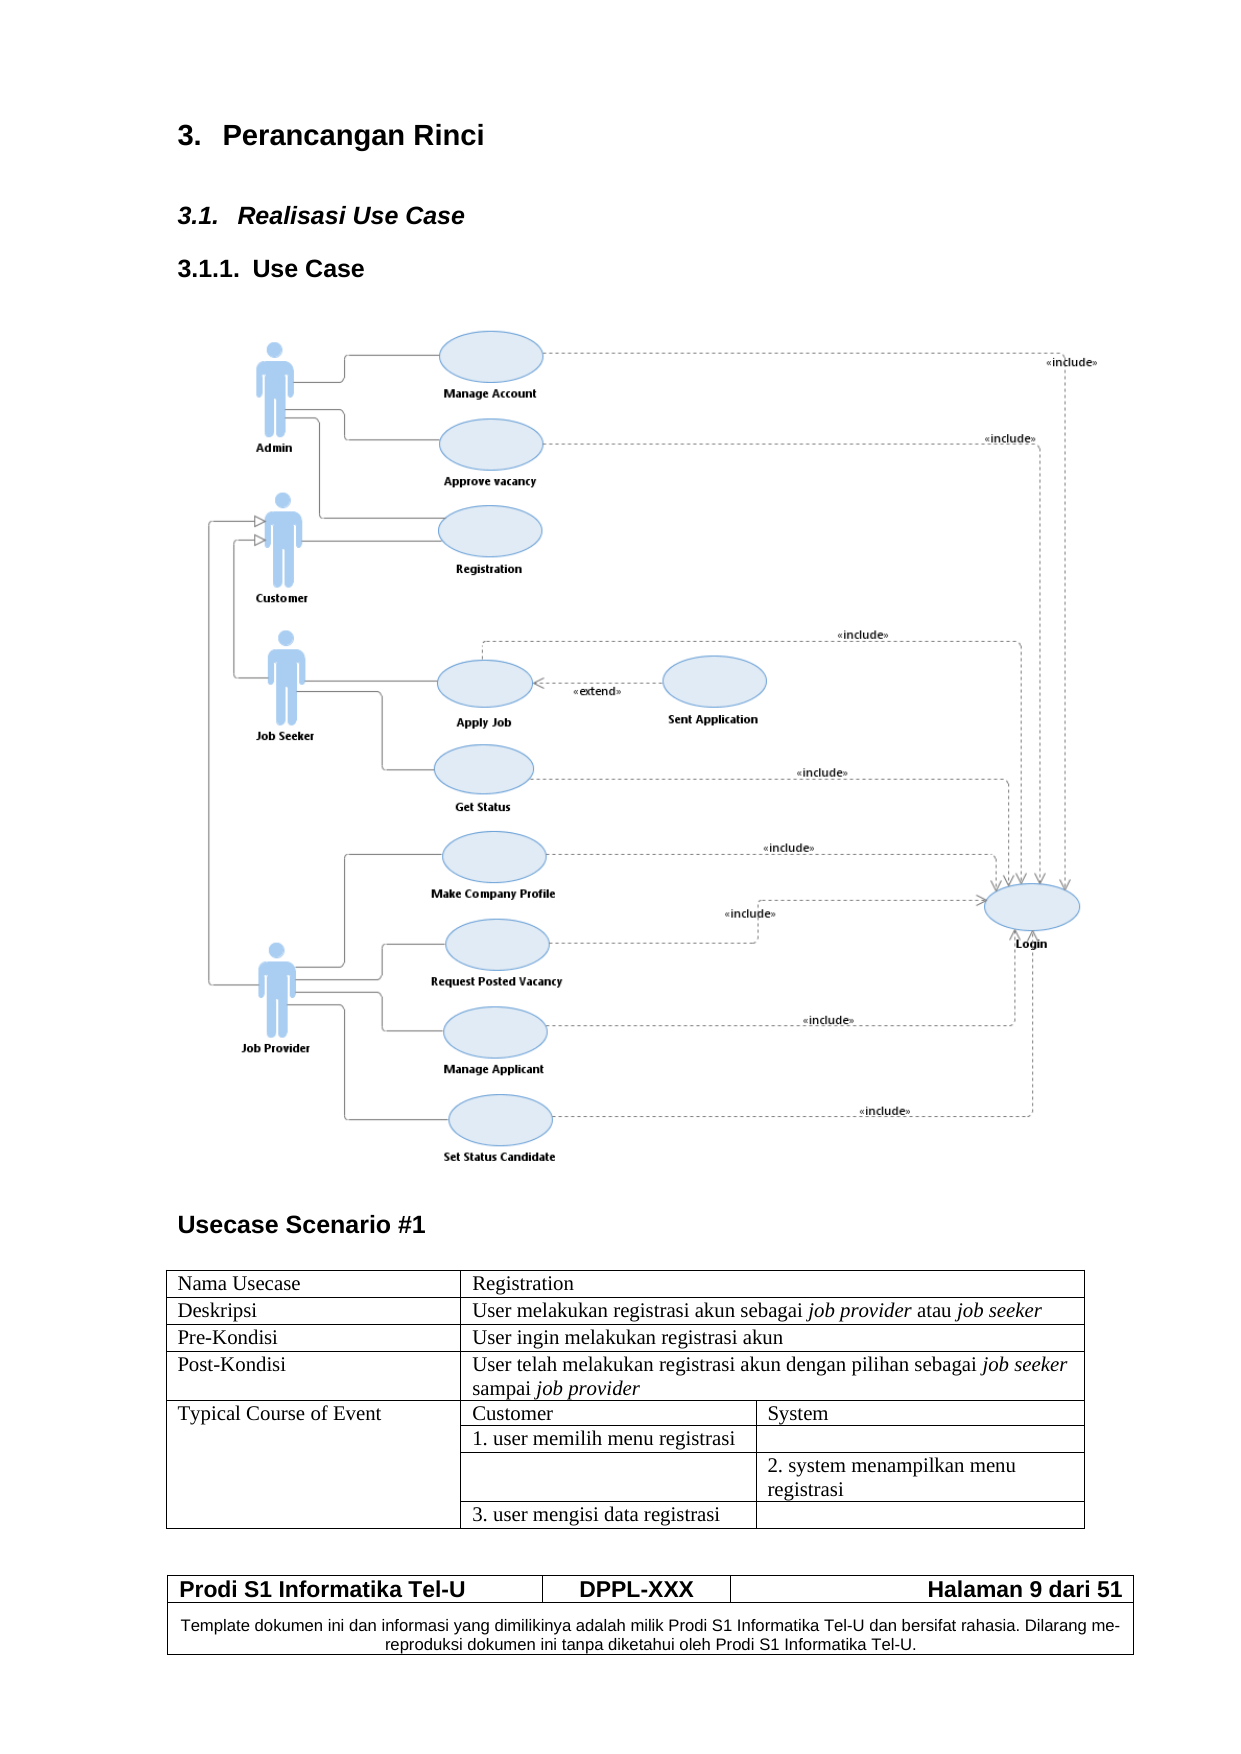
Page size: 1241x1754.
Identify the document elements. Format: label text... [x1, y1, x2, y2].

table_cell Typical Course of Event [167, 1401, 460, 1528]
table_cell Pre-Kondisi [167, 1325, 460, 1351]
table_cell User melakukan registrasi akun sebagai job provider atau job seeker [461, 1298, 1084, 1324]
subtitle Usecase Scenario #1 [177, 1210, 1122, 1239]
table_cell 2. system menampilkan menu registrasi [757, 1453, 1084, 1501]
subtitle Use Case [177, 254, 1122, 283]
table_cell [757, 1502, 1084, 1528]
table_cell User telah melakukan registrasi akun dengan pilihan sebagai job seeker sampai job provider [461, 1352, 1084, 1400]
picture [177, 289, 1123, 1186]
table_cell 1. user memilih menu registrasi [461, 1426, 756, 1452]
table_cell [461, 1453, 756, 1501]
table_cell Deskripsi [167, 1298, 460, 1324]
table_header Nama Usecase [167, 1271, 460, 1297]
table_cell [757, 1426, 1084, 1452]
table_cell Customer [461, 1401, 756, 1425]
subtitle Realisasi Use Case [177, 201, 1122, 229]
table_header Registration [461, 1271, 1084, 1297]
table_cell User ingin melakukan registrasi akun [461, 1325, 1084, 1351]
subtitle Perancangan Rinci [177, 118, 1122, 152]
table_cell Post-Kondisi [167, 1352, 460, 1400]
table_cell System [757, 1401, 1084, 1425]
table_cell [461, 1502, 756, 1528]
